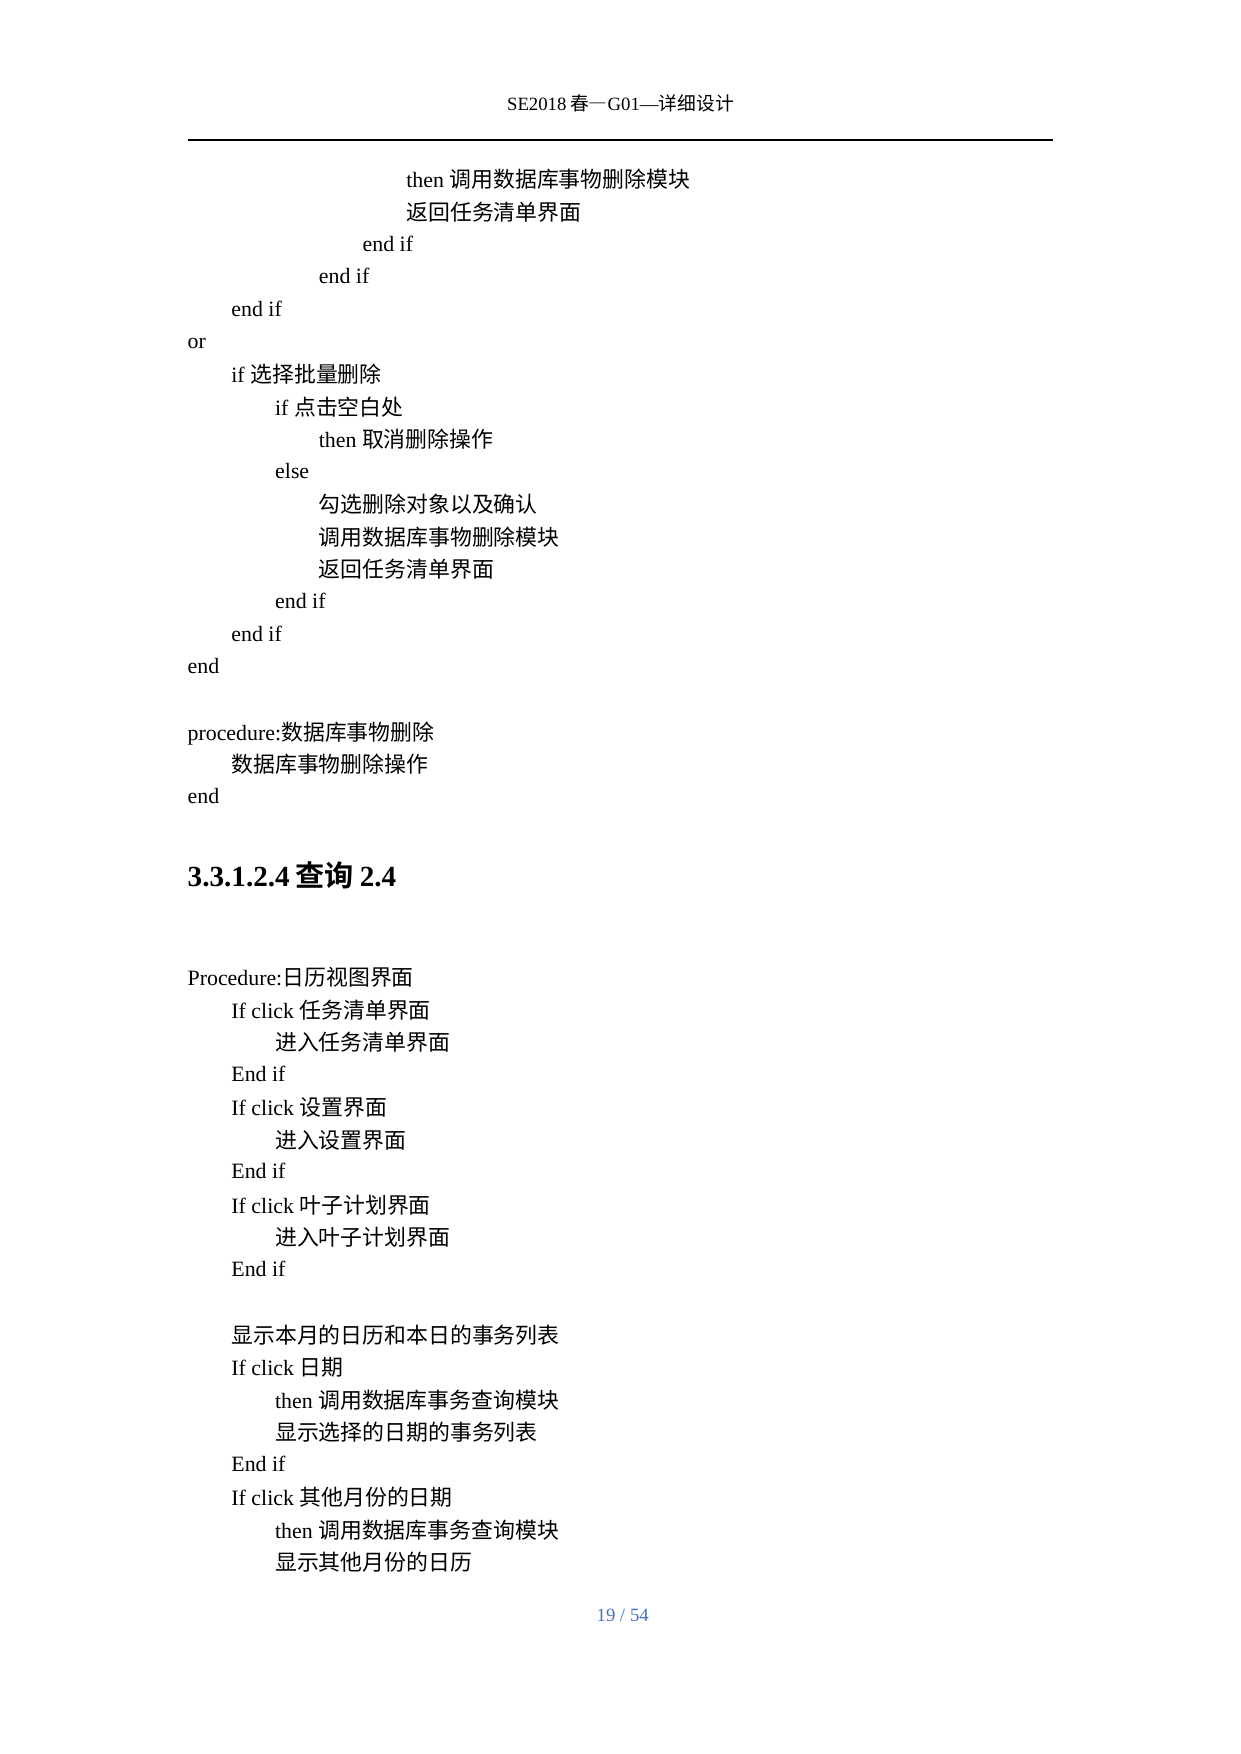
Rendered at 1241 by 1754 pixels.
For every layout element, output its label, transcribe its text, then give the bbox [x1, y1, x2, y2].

text If click 设置界面 [187, 1090, 1053, 1122]
text then 调用数据库事务查询模块 [187, 1382, 1053, 1415]
text if 选择批量删除 [187, 357, 1053, 389]
text 进入设置界面 [187, 1122, 1053, 1155]
text end [187, 649, 1053, 682]
text end if [187, 227, 1053, 259]
text 显示本月的日历和本日的事务列表 [187, 1317, 1053, 1350]
text if 点击空白处 [187, 389, 1053, 422]
text or [187, 324, 1053, 357]
text end if [187, 292, 1053, 324]
text then 调用数据库事物删除模块 [187, 162, 1053, 194]
subtitle 3.3.1.2.4查询2.4 [187, 841, 1053, 906]
text End if [187, 1447, 1053, 1480]
text If click 叶子计划界面 [187, 1187, 1053, 1220]
text End if [187, 1252, 1053, 1285]
text Procedure:日历视图界面 [187, 960, 1053, 992]
text end if [187, 617, 1053, 649]
text 显示其他月份的日历 [187, 1545, 1053, 1577]
text then 取消删除操作 [187, 422, 1053, 454]
text end if [187, 259, 1053, 292]
text If click 任务清单界面 [187, 992, 1053, 1025]
text 显示选择的日期的事务列表 [187, 1415, 1053, 1447]
text then 调用数据库事务查询模块 [187, 1512, 1053, 1545]
text 数据库事物删除操作 [187, 747, 1053, 779]
text procedure:数据库事物删除 [187, 714, 1053, 747]
text End if [187, 1057, 1053, 1090]
text else [187, 454, 1053, 487]
text end [187, 779, 1053, 812]
text End if [187, 1155, 1053, 1187]
text 勾选删除对象以及确认 [187, 487, 1053, 519]
text 调用数据库事物删除模块 [187, 519, 1053, 552]
text 进入任务清单界面 [187, 1025, 1053, 1057]
text If click 其他月份的日期 [187, 1480, 1053, 1512]
text If click 日期 [187, 1350, 1053, 1382]
text 返回任务清单界面 [187, 552, 1053, 584]
text end if [187, 584, 1053, 617]
text 进入叶子计划界面 [187, 1220, 1053, 1252]
text 返回任务清单界面 [187, 194, 1053, 227]
